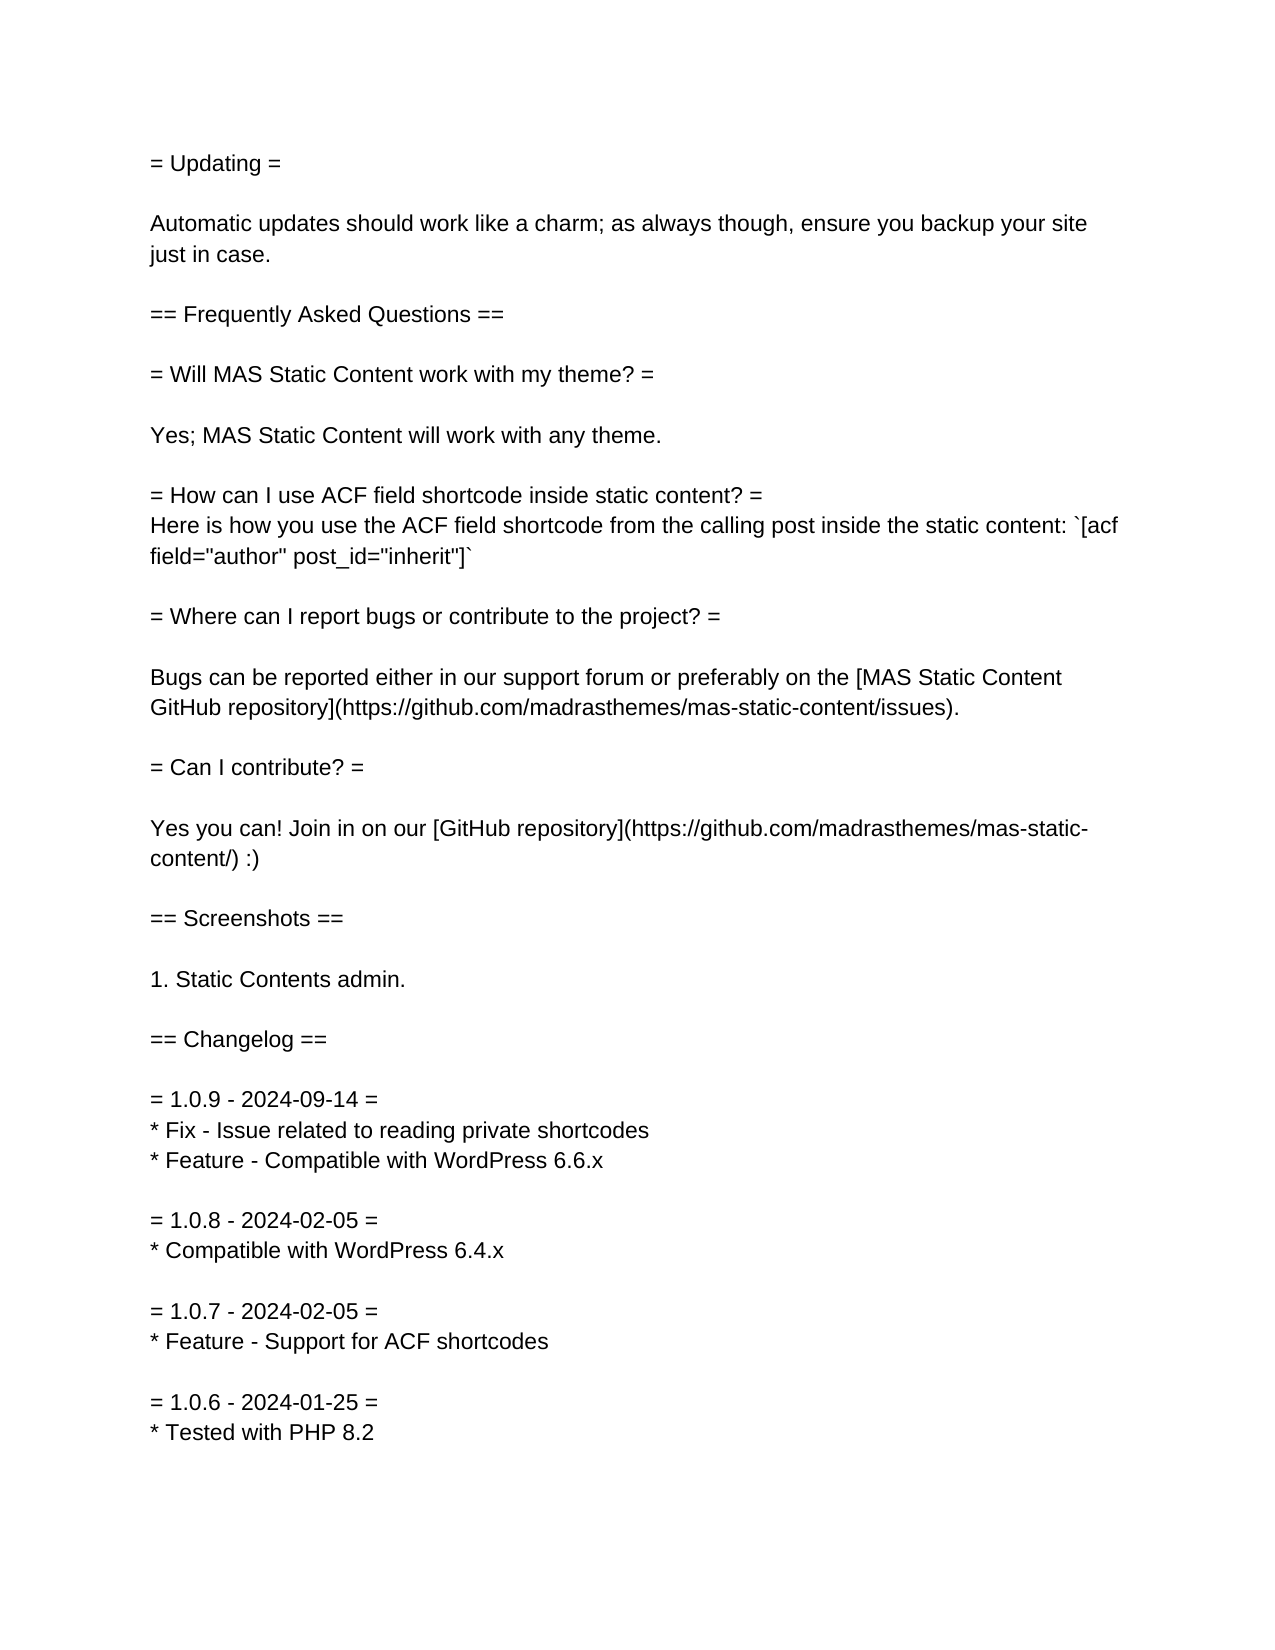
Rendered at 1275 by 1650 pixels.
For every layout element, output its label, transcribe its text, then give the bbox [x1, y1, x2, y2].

text Yes you can! Join in on our [GitHub repository](https://github.com/madrasthemes/mas-static-content/) :) [150, 814, 1125, 871]
text * Fix - Issue related to reading private shortcodes [150, 1117, 1125, 1143]
text = Will MAS Static Content work with my theme? = [150, 361, 1125, 388]
text == Frequently Asked Questions == [150, 301, 1125, 327]
text = Updating = [150, 150, 1125, 176]
text = 1.0.9 - 2024-09-14 = [150, 1086, 1125, 1113]
text * Feature - Compatible with WordPress 6.6.x [150, 1147, 1125, 1173]
text == Screenshots == [150, 905, 1125, 932]
text Automatic updates should work like a charm; as always though, ensure you backup your site just in case. [150, 210, 1125, 267]
text 1. Static Contents admin. [150, 966, 1125, 992]
text * Compatible with WordPress 6.4.x [150, 1237, 1125, 1264]
text = 1.0.8 - 2024-02-05 = [150, 1207, 1125, 1234]
text = Where can I report bugs or contribute to the project? = [150, 603, 1125, 629]
text * Feature - Support for ACF shortcodes [150, 1328, 1125, 1354]
text Yes; MAS Static Content will work with any theme. [150, 422, 1125, 448]
text = How can I use ACF field shortcode inside static content? = [150, 482, 1125, 509]
text == Changelog == [150, 1026, 1125, 1052]
text Here is how you use the ACF field shortcode from the calling post inside the static content: `[acf field="author" post_id="inherit"]` [150, 512, 1125, 569]
text = 1.0.7 - 2024-02-05 = [150, 1298, 1125, 1324]
text * Tested with PHP 8.2 [150, 1419, 1125, 1445]
text = Can I contribute? = [150, 754, 1125, 781]
text Bugs can be reported either in our support forum or preferably on the [MAS Static Content GitHub repository](https://github.com/madrasthemes/mas-static-content/issues). [150, 663, 1125, 720]
text = 1.0.6 - 2024-01-25 = [150, 1388, 1125, 1415]
